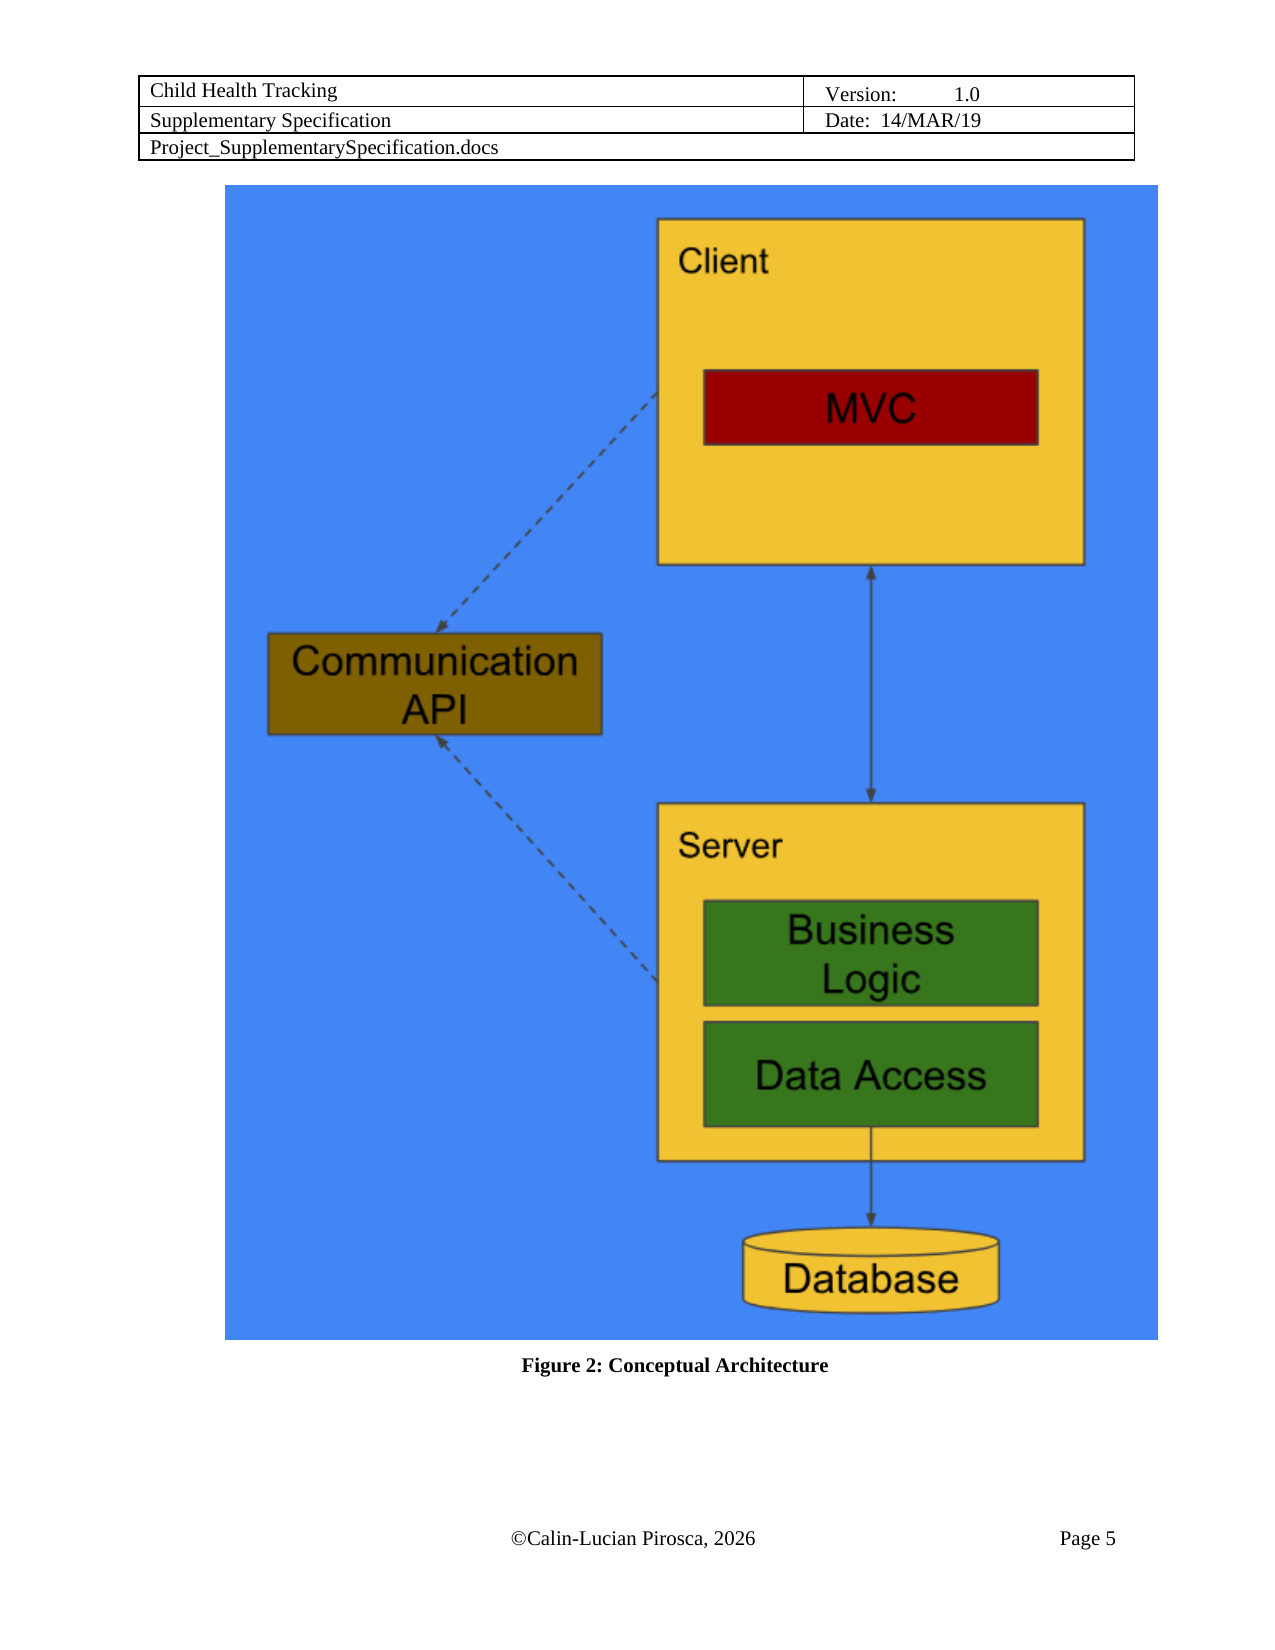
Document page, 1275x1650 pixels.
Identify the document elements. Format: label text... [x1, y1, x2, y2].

picture [225, 185, 1158, 1340]
text Figure 2: Conceptual Architecture [225, 1352, 1125, 1377]
